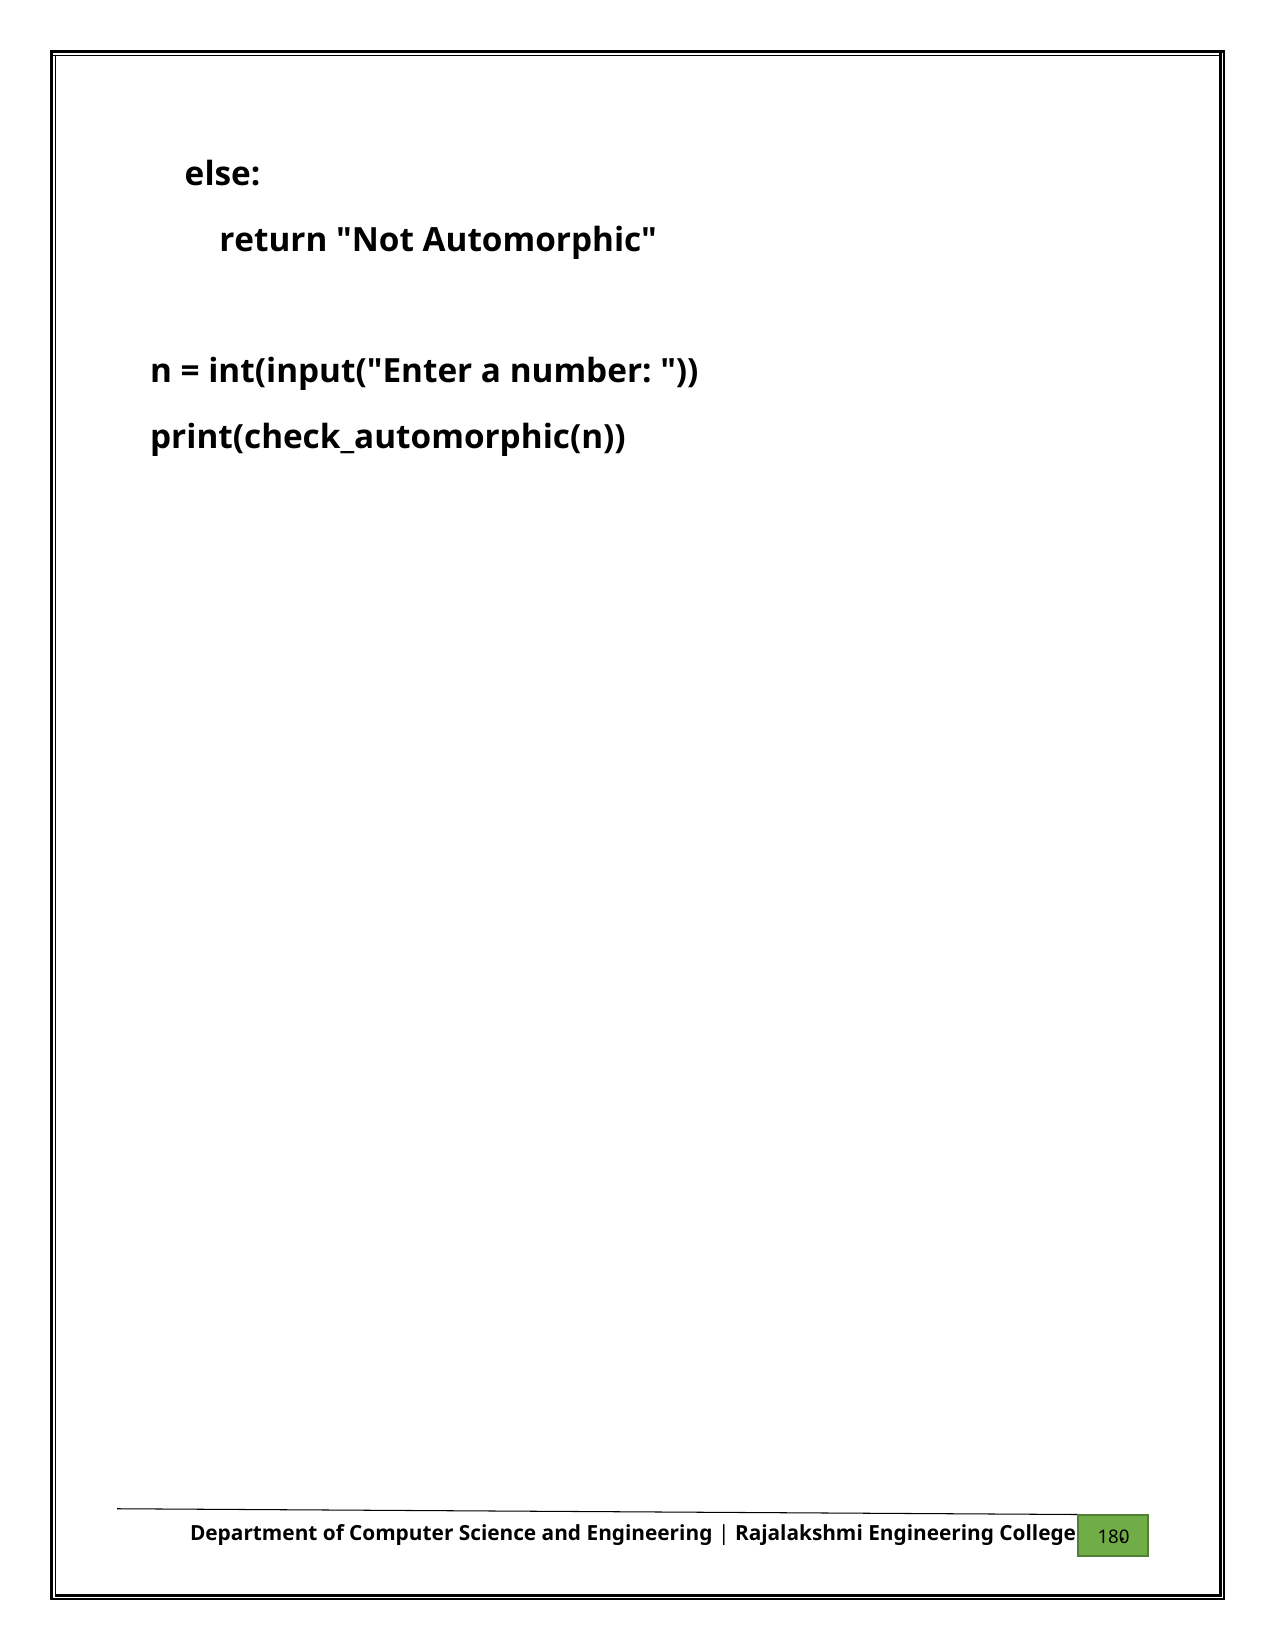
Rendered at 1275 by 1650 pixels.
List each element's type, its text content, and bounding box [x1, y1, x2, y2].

text n = int(input("Enter a number: ")) [150, 347, 1125, 392]
text else: [150, 150, 1125, 195]
text return "Not Automorphic" [150, 216, 1125, 261]
text print(check_automorphic(n)) [150, 412, 1125, 458]
